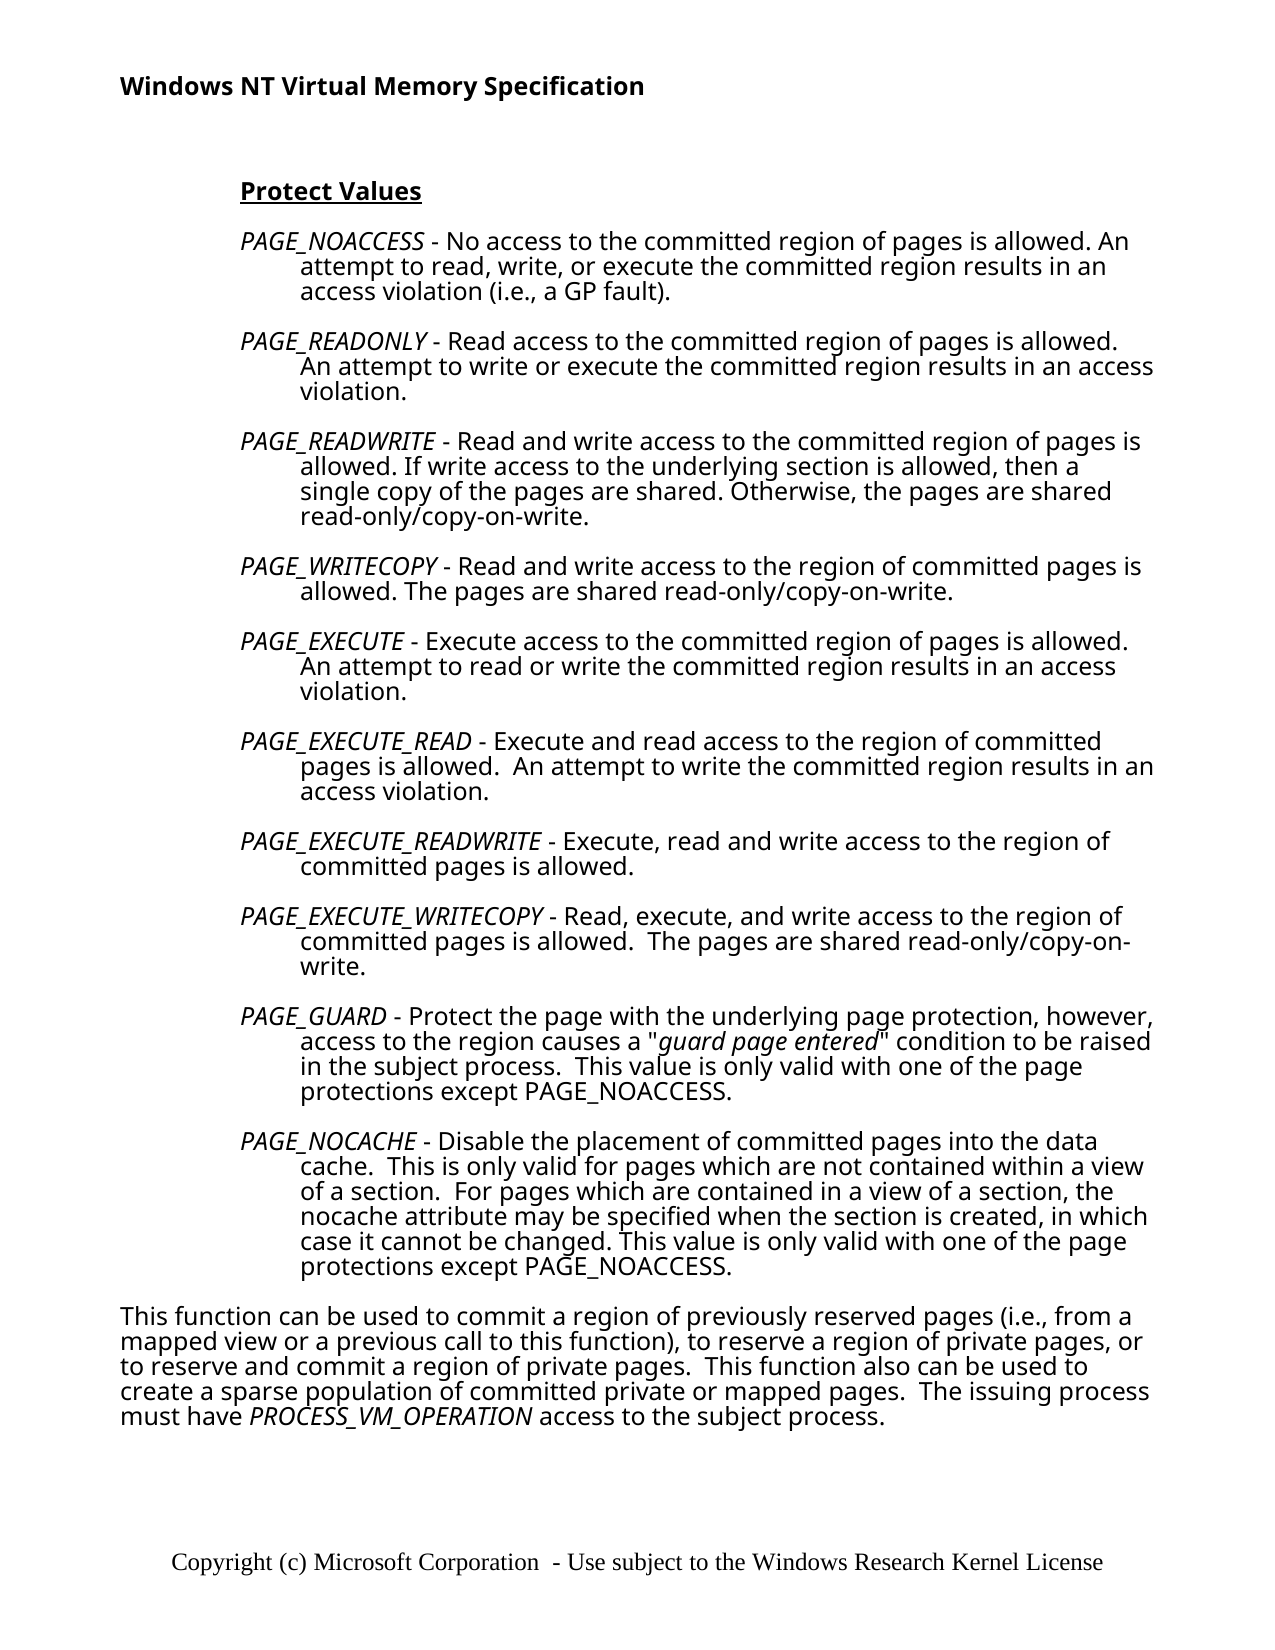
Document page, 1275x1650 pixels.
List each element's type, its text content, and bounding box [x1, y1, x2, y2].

text This function can be used to commit a region of previously reserved pages (i.e., from a mapped view or a previous call to this function), to reserve a region of private pages, or to reserve and commit a region of private pages. This function also can be used to create a sparse population of committed private or mapped pages. The issuing process must have PROCESS_VM_OPERATION access to the subject process. [120, 1305, 1155, 1430]
text PAGE_EXECUTE_READWRITE - Execute, read and write access to the region of committed pages is allowed. [240, 830, 1155, 880]
text Protect Values [240, 180, 1155, 205]
text PAGE_GUARD - Protect the page with the underlying page protection, however, access to the region causes a "guard page entered" condition to be raised in the subject process. This value is only valid with one of the page protections except PAGE_NOACCESS. [240, 1005, 1155, 1105]
text PAGE_EXECUTE_READ - Execute and read access to the region of committed pages is allowed. An attempt to write the committed region results in an access violation. [240, 730, 1155, 805]
text PAGE_READWRITE - Read and write access to the committed region of pages is allowed. If write access to the underlying section is allowed, then a single copy of the pages are shared. Otherwise, the pages are shared read-only/copy-on-write. [240, 430, 1155, 530]
text PAGE_NOCACHE - Disable the placement of committed pages into the data cache. This is only valid for pages which are not contained within a view of a section. For pages which are contained in a view of a section, the nocache attribute may be specified when the section is created, in which case it cannot be changed. This value is only valid with one of the page protections except PAGE_NOACCESS. [240, 1130, 1155, 1280]
text PAGE_EXECUTE_WRITECOPY - Read, execute, and write access to the region of committed pages is allowed. The pages are shared read-only/copy-on-write. [240, 905, 1155, 980]
text PAGE_READONLY - Read access to the committed region of pages is allowed. An attempt to write or execute the committed region results in an access violation. [240, 330, 1155, 405]
text PAGE_NOACCESS - No access to the committed region of pages is allowed. An attempt to read, write, or execute the committed region results in an access violation (i.e., a GP fault). [240, 230, 1155, 305]
text PAGE_EXECUTE - Execute access to the committed region of pages is allowed. An attempt to read or write the committed region results in an access violation. [240, 630, 1155, 705]
text PAGE_WRITECOPY - Read and write access to the region of committed pages is allowed. The pages are shared read-only/copy-on-write. [240, 555, 1155, 605]
